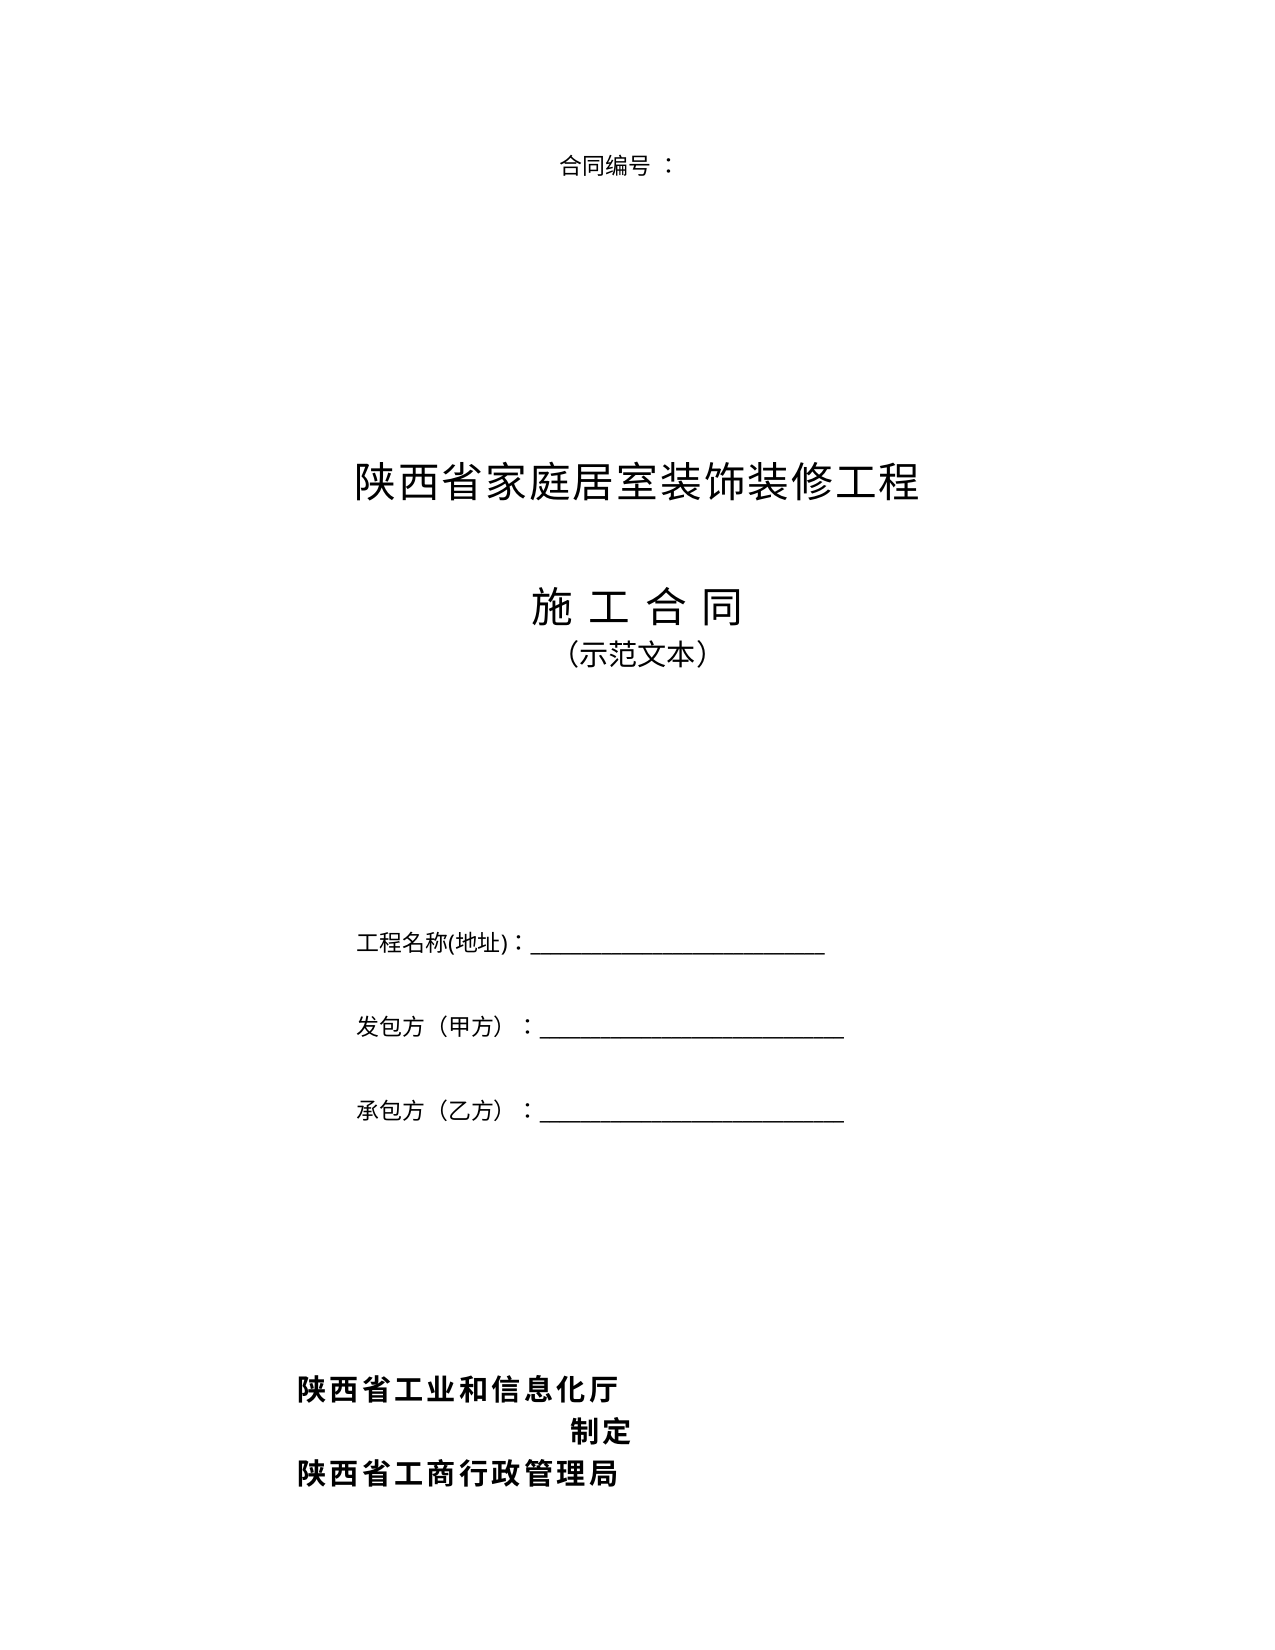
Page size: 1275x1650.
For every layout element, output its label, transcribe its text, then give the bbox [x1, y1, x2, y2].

text 陕西省工商行政管理局 [187, 1451, 1087, 1493]
text 发包方（甲方）：______________________________ [187, 1011, 1087, 1042]
text 陕西省家庭居室装饰装修工程 [187, 384, 1087, 509]
text 承包方（乙方）：______________________________ [187, 1095, 1087, 1126]
text 施 工 合 同 [187, 509, 1087, 634]
text 合同编号 ： [187, 150, 1087, 181]
text 陕西省工业和信息化厅 [187, 1368, 1087, 1409]
text 工程名称(地址)：_____________________________ [187, 927, 1087, 958]
text （示范文本） [187, 634, 1087, 674]
text 制定 [187, 1409, 1087, 1451]
